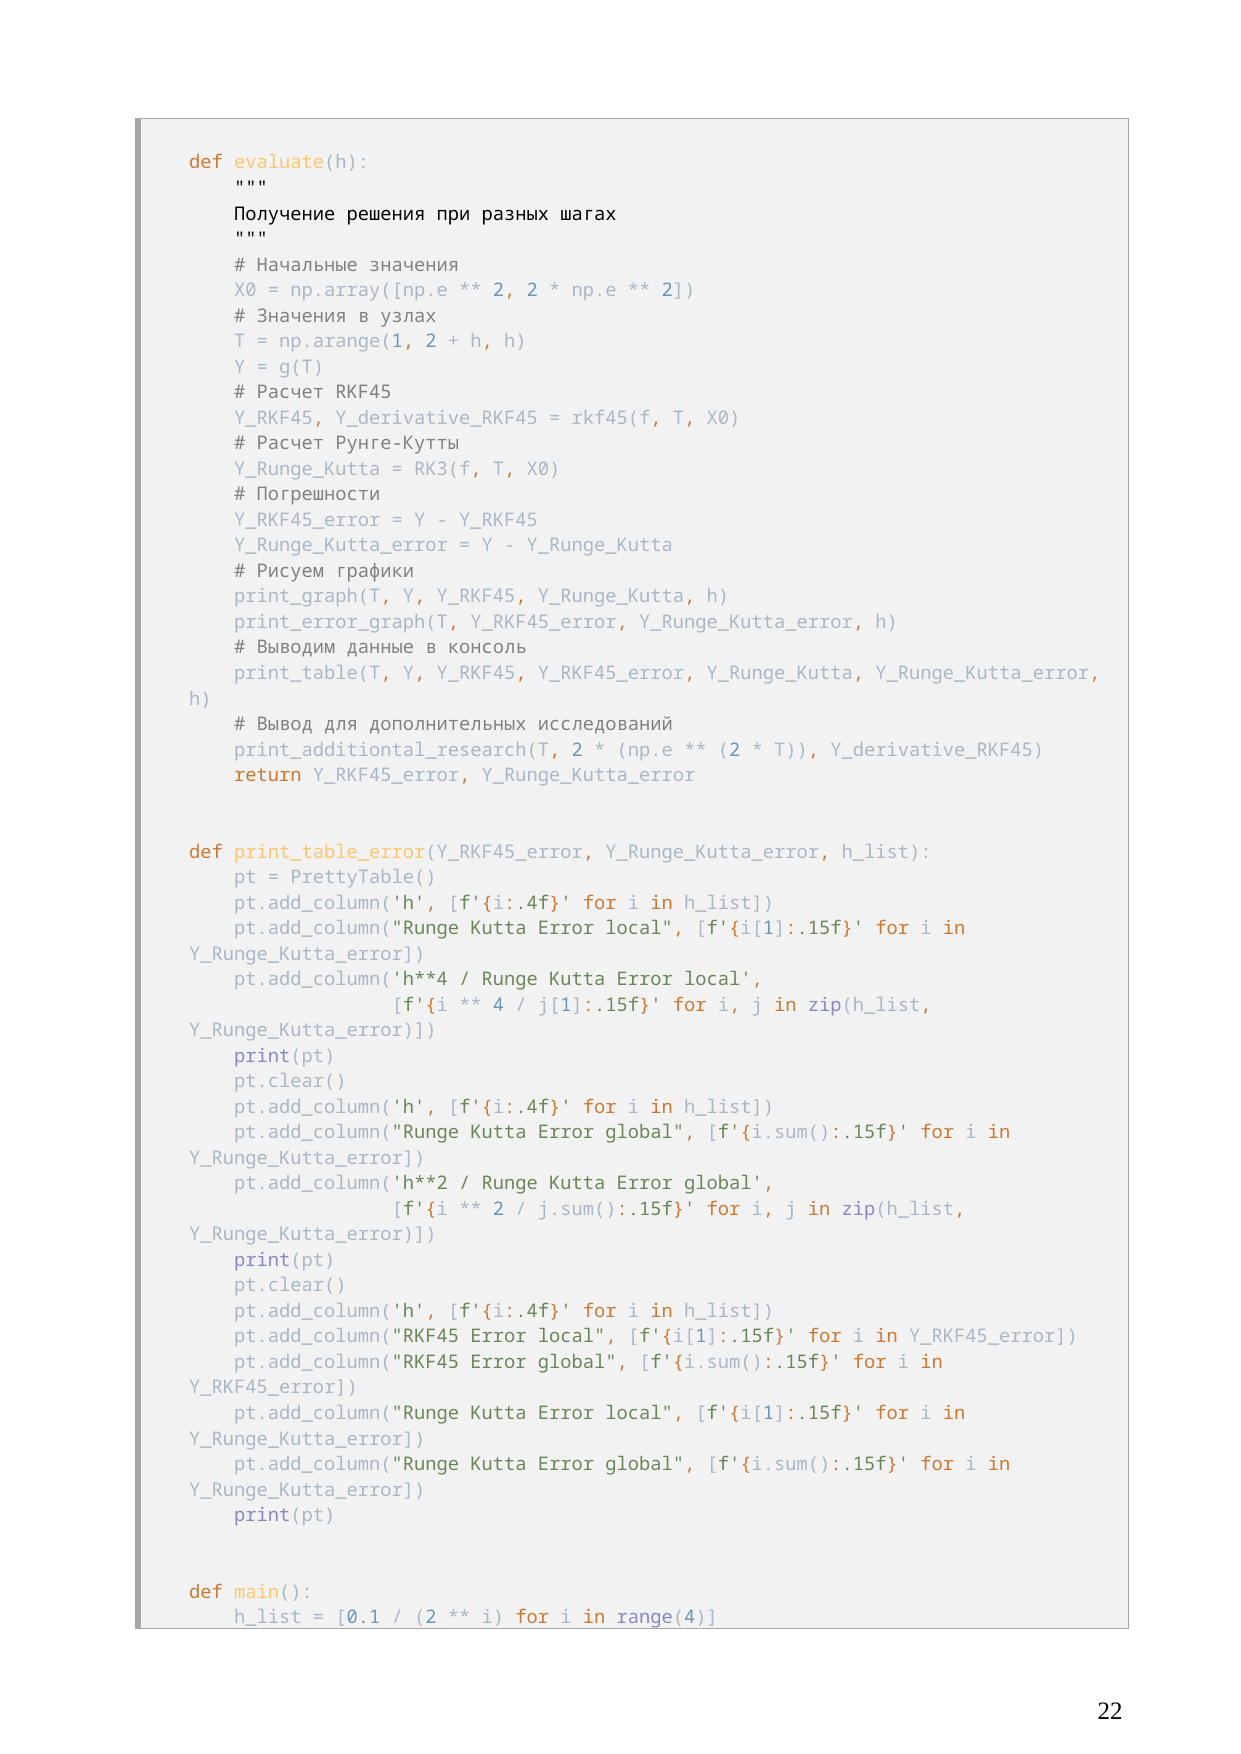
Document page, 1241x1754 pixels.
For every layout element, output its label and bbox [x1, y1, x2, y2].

list [141, 119, 1128, 1628]
